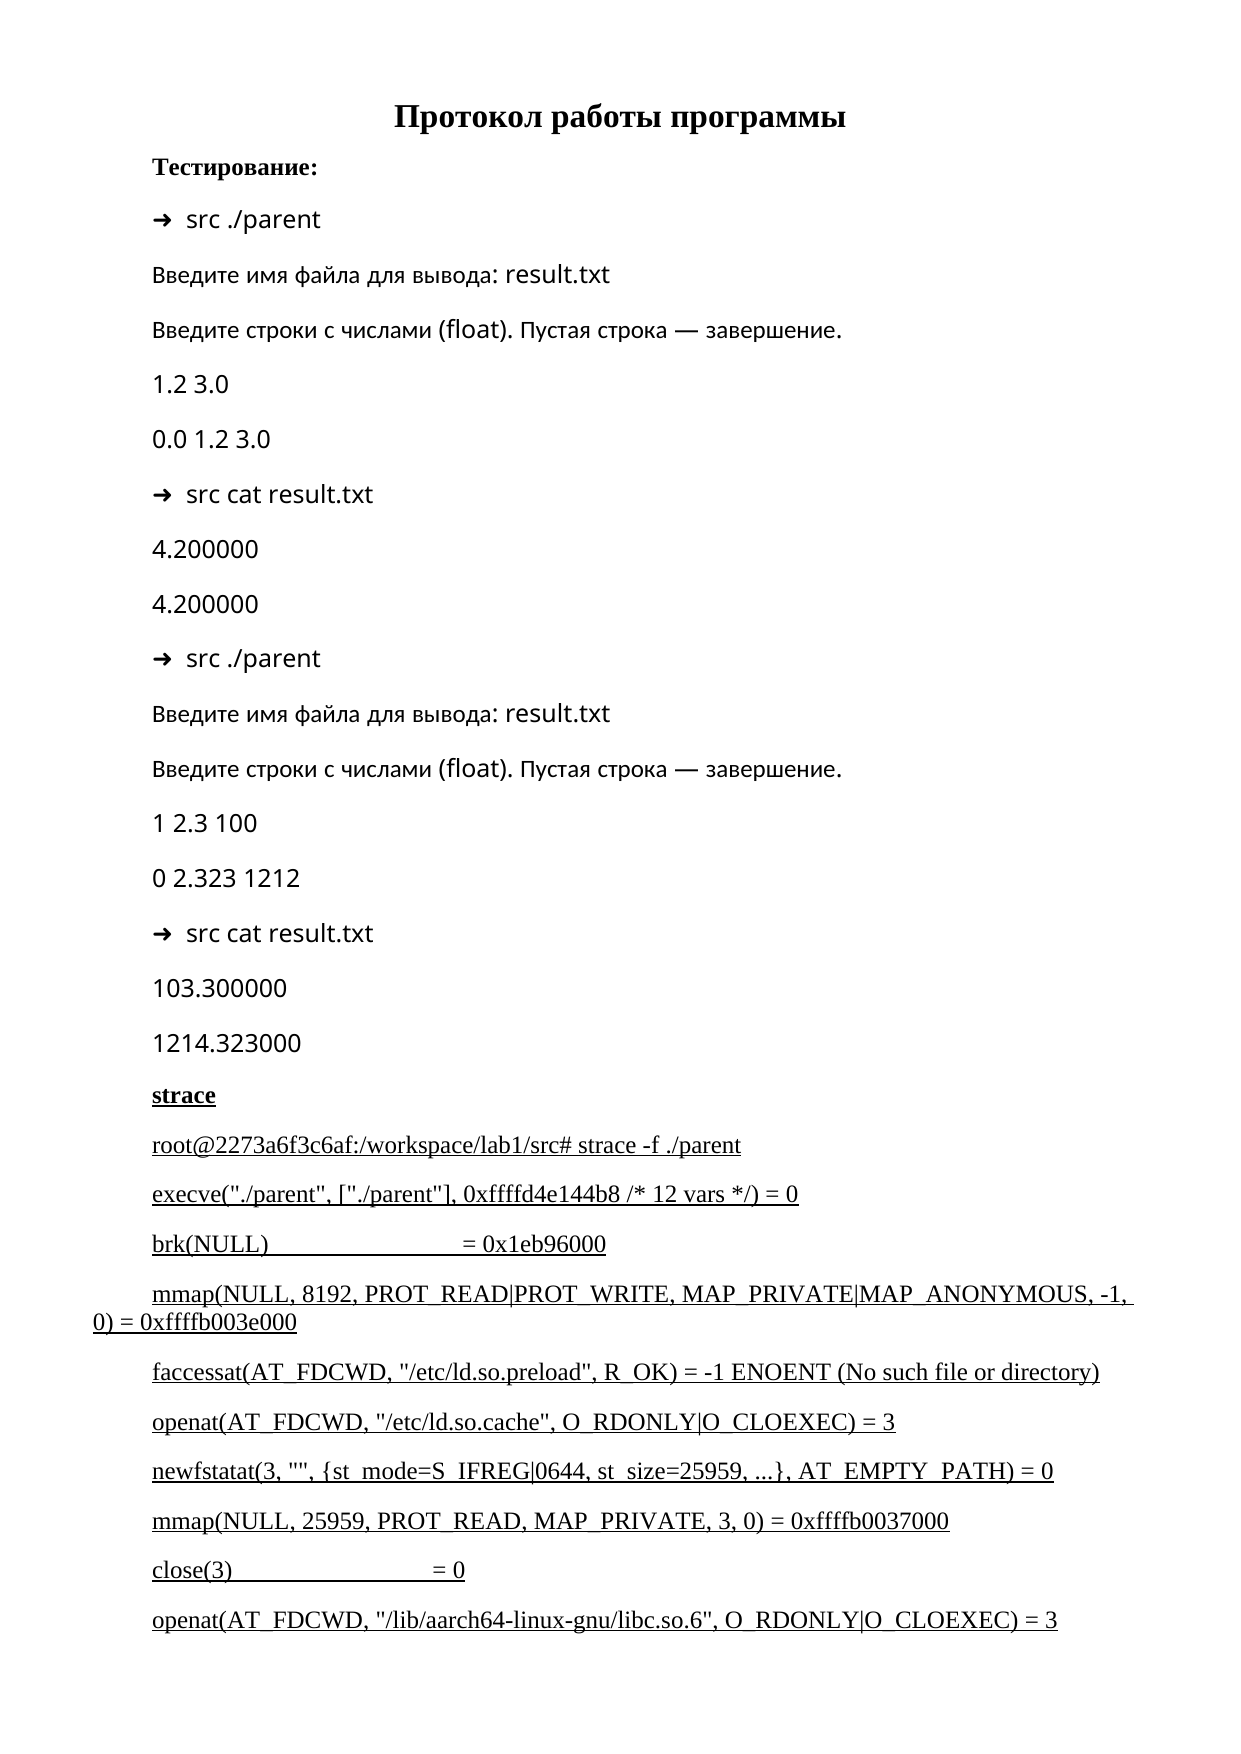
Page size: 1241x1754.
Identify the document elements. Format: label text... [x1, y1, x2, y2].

text 0.0 1.2 3.0 [93, 422, 1147, 456]
text Введите имя файла для вывода: result.txt [93, 696, 1147, 730]
text root@2273a6f3c6af:/workspace/lab1/src# strace -f ./parent [93, 1130, 1147, 1159]
text ➜ src ./parent [93, 641, 1147, 675]
text 4.200000 [93, 586, 1147, 620]
text Протокол работы программы [93, 96, 1147, 134]
text 4.200000 [93, 531, 1147, 565]
text Введите строки с числами (float). Пустая строка — завершение. [93, 312, 1147, 346]
text openat(AT_FDCWD, "/etc/ld.so.cache", O_RDONLY|O_CLOEXEC) = 3 [93, 1407, 1147, 1435]
text 103.300000 [93, 971, 1147, 1004]
text brk(NULL) = 0x1eb96000 [93, 1229, 1147, 1258]
text ➜ src cat result.txt [93, 916, 1147, 950]
text 1214.323000 [93, 1025, 1147, 1059]
text ➜ src ./parent [93, 202, 1147, 236]
text 0 2.323 1212 [93, 861, 1147, 895]
text newfstatat(3, "", {st_mode=S_IFREG|0644, st_size=25959, ...}, AT_EMPTY_PATH) = 0 [93, 1456, 1147, 1485]
text 1 2.3 100 [93, 806, 1147, 840]
text mmap(NULL, 8192, PROT_READ|PROT_WRITE, MAP_PRIVATE|MAP_ANONYMOUS, -1, 0) = 0xffffb003e000 [93, 1279, 1147, 1336]
text Введите имя файла для вывода: result.txt [93, 257, 1147, 291]
text mmap(NULL, 25959, PROT_READ, MAP_PRIVATE, 3, 0) = 0xffffb0037000 [93, 1506, 1147, 1534]
text 1.2 3.0 [93, 367, 1147, 401]
text strace [93, 1080, 1147, 1109]
text ➜ src cat result.txt [93, 476, 1147, 511]
text execve("./parent", ["./parent"], 0xffffd4e144b8 /* 12 vars */) = 0 [93, 1179, 1147, 1208]
text close(3) = 0 [93, 1555, 1147, 1584]
text Тестирование: [93, 152, 1147, 181]
text openat(AT_FDCWD, "/lib/aarch64-linux-gnu/libc.so.6", O_RDONLY|O_CLOEXEC) = 3 [93, 1605, 1147, 1634]
text Введите строки с числами (float). Пустая строка — завершение. [93, 751, 1147, 785]
text faccessat(AT_FDCWD, "/etc/ld.so.preload", R_OK) = -1 ENOENT (No such file or directory) [93, 1357, 1147, 1386]
